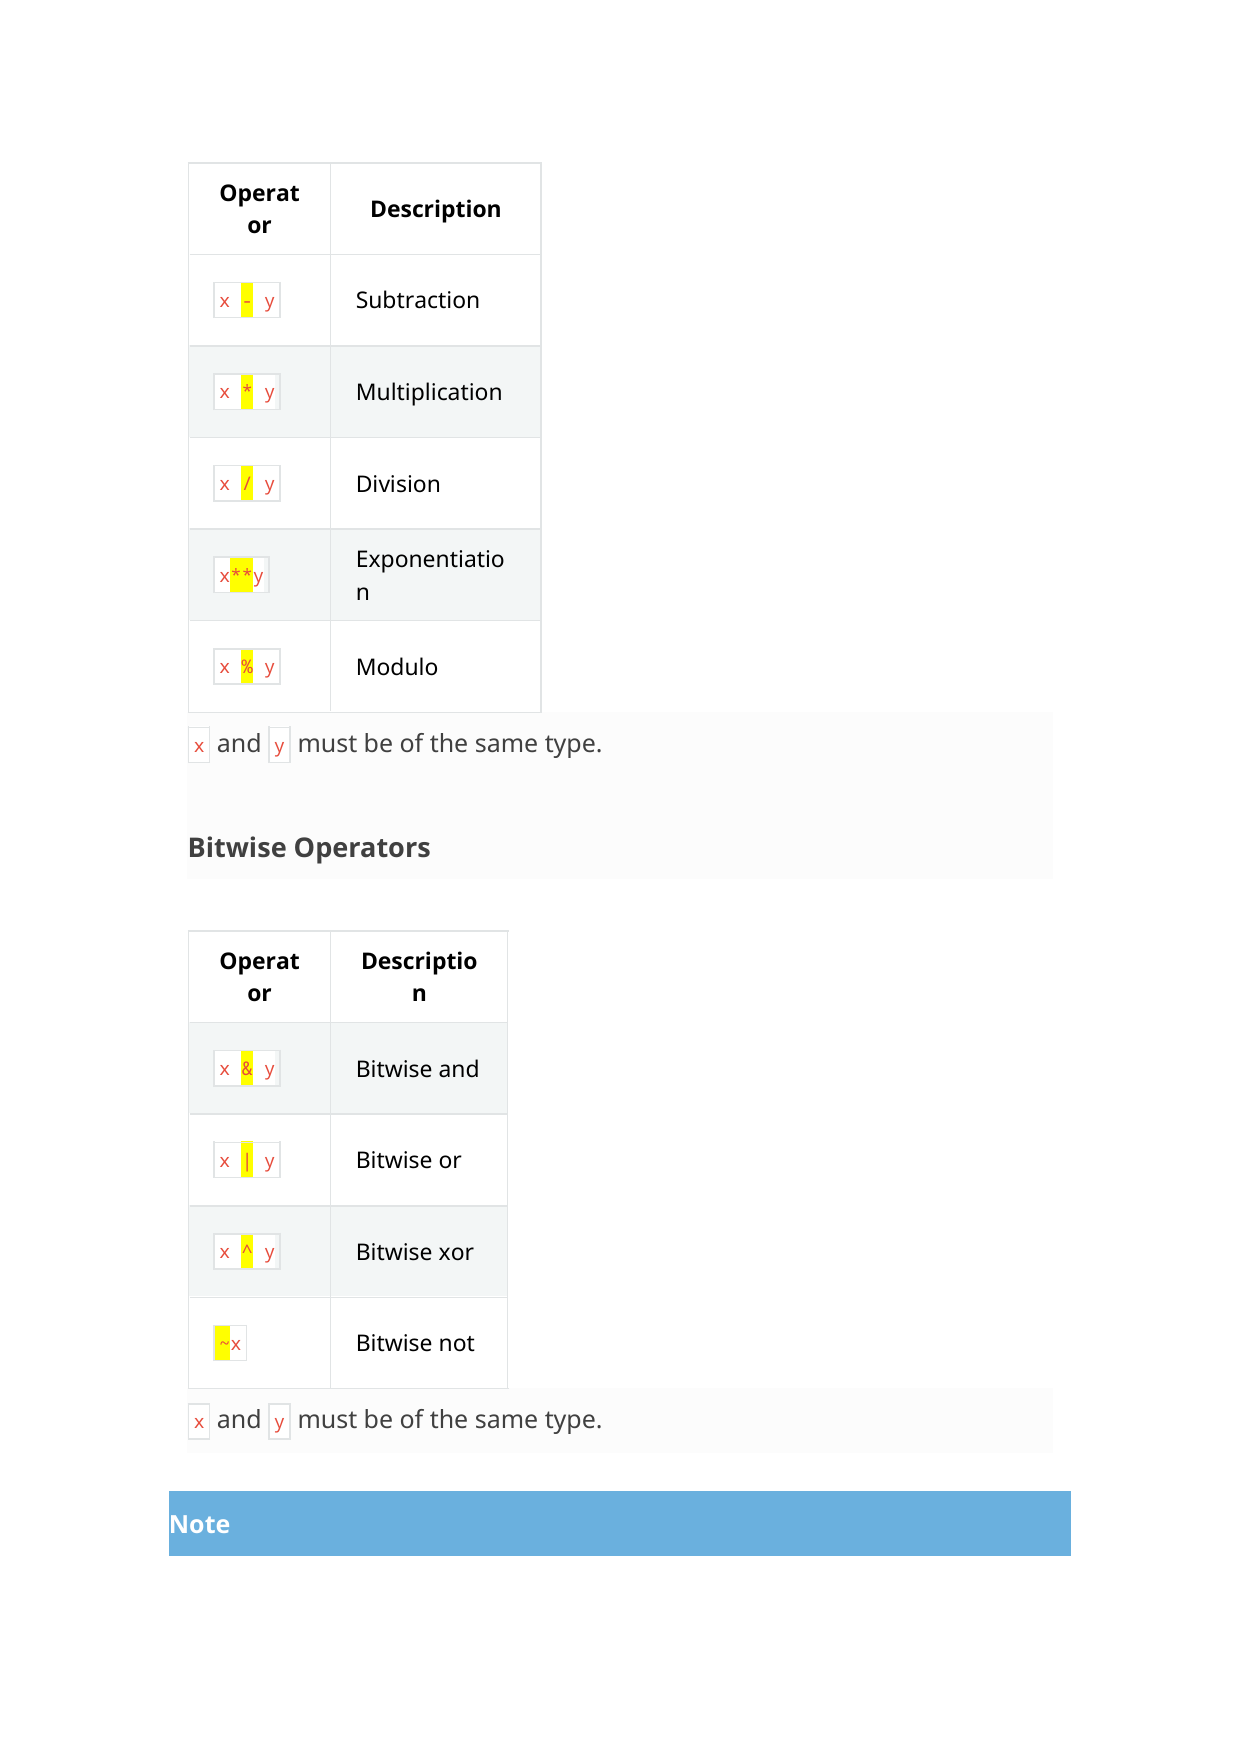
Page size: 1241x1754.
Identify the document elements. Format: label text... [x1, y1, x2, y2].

text x and y must be of the same type. [187, 712, 1053, 777]
table_cell x ^ y [189, 1206, 330, 1296]
subtitle Bitwise Operators [187, 814, 1053, 879]
table_cell Bitwise xor [331, 1207, 507, 1296]
table_cell x % y [189, 621, 330, 711]
table_header Operator [189, 932, 330, 1022]
table_cell Bitwise not [331, 1298, 507, 1388]
table_cell Bitwise and [331, 1023, 507, 1113]
table_cell x | y [189, 1114, 330, 1205]
table_header Operator [189, 164, 330, 253]
table_cell Division [331, 438, 540, 528]
table_cell Subtraction [331, 255, 540, 345]
title Note [169, 1491, 1071, 1556]
table_header Description [331, 164, 540, 253]
table_cell x & y [189, 1023, 330, 1113]
text x and y must be of the same type. [187, 1388, 1053, 1453]
table_cell Multiplication [331, 347, 540, 437]
table_cell Bitwise or [331, 1115, 507, 1205]
table_cell Exponentiation [331, 530, 540, 620]
table_cell x - y [189, 255, 330, 345]
table_cell x**y [189, 529, 330, 620]
table_cell x * y [189, 346, 330, 437]
table_cell ~x [189, 1298, 330, 1388]
table_cell Modulo [331, 621, 540, 711]
table_header Description [331, 932, 507, 1022]
table_cell x / y [189, 438, 330, 528]
